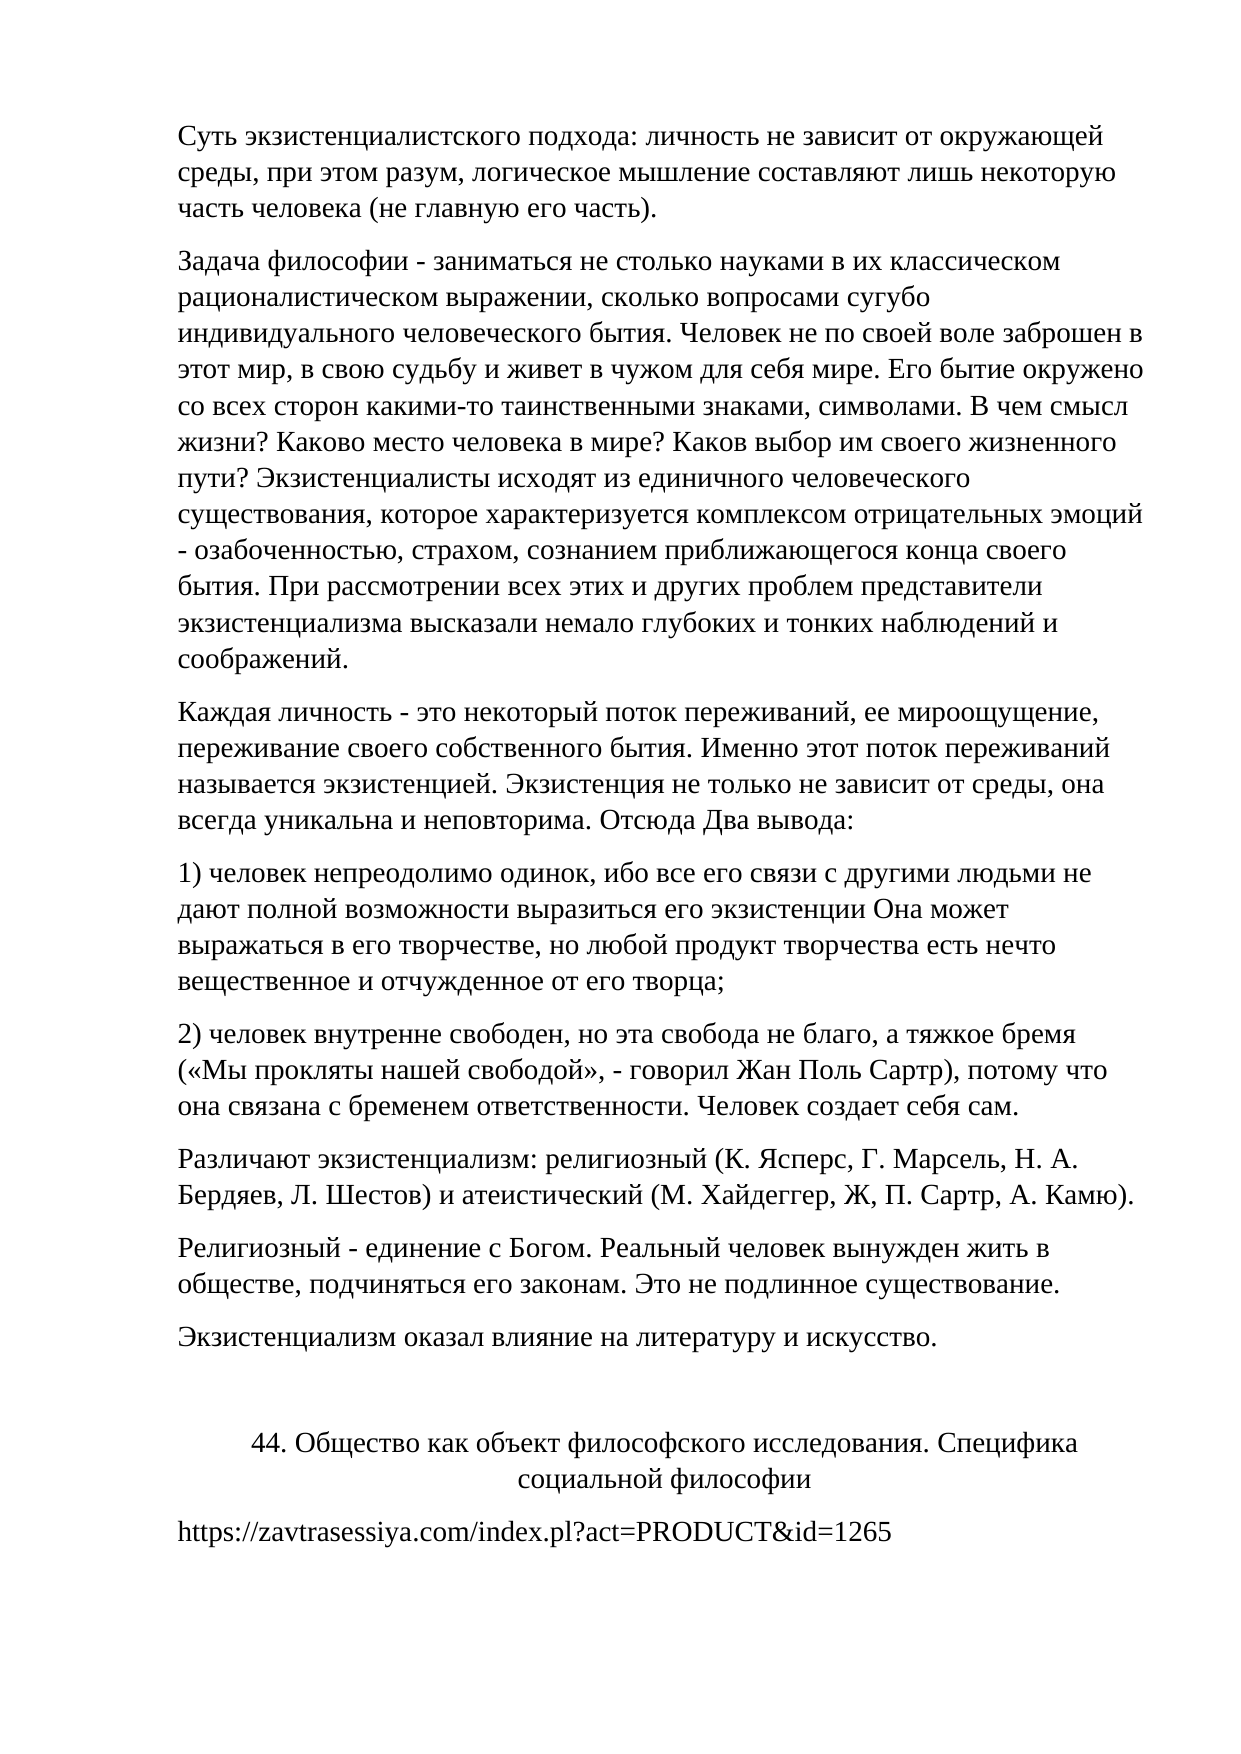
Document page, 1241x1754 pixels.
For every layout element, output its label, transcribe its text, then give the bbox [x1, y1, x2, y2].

text Суть экзистенциалистского подхода: личность не зависит от окружающей среды, при этом разум, логическое мышление составляют лишь некоторую часть человека (не главную его часть). [177, 118, 1152, 224]
text 2) человек внутренне свободен, но эта свобода не благо, а тяжкое бремя («Мы прокляты нашей свободой», - говорил Жан Поль Сартр), потому что она связана с бременем ответственности. Человек создает себя сам. [177, 1016, 1152, 1122]
text https://zavtrasessiya.com/index.pl?act=PRODUCT&id=1265 [177, 1514, 1152, 1547]
text Религиозный - единение с Богом. Реальный человек вынужден жить в обществе, подчиняться его законам. Это не подлинное существование. [177, 1230, 1152, 1300]
text 1) человек непреодолимо одинок, ибо все его связи с другими людьми не дают полной возможности выразиться его экзистенции Она может выражаться в его творчестве, но любой продукт творчества есть нечто вещественное и отчужденное от его творца; [177, 855, 1152, 997]
text Каждая личность - это некоторый поток переживаний, ее мироощущение, переживание своего собственного бытия. Именно этот поток переживаний называется экзистенцией. Экзистенция не только не зависит от среды, она всегда уникальна и неповторима. Отсюда Два вывода: [177, 694, 1152, 836]
text 44. Общество как объект философского исследования. Специфика социальной философии [177, 1425, 1152, 1494]
text Экзистенциализм оказал влияние на литературу и искусство. [177, 1319, 1152, 1353]
text Различают экзистенциализм: религиозный (К. Ясперс, Г. Марсель, Н. А. Бердяев, Л. Шестов) и атеистический (М. Хайдеггер, Ж, П. Сартр, А. Камю). [177, 1141, 1152, 1211]
text Задача философии - заниматься не столько науками в их классическом рационалистическом выражении, сколько вопросами сугубо индивидуального человеческого бытия. Человек не по своей воле заброшен в этот мир, в свою судьбу и живет в чужом для себя мире. Его бытие окружено со всех сторон какими-то таинственными знаками, символами. В чем смысл жизни? Каково место человека в мире? Каков выбор им своего жизненного пути? Экзистенциалисты исходят из единичного человеческого существования, которое характеризуется комплексом отрицательных эмоций - озабоченностью, страхом, сознанием приближающегося конца своего бытия. При рассмотрении всех этих и других проблем представители экзистенциализма высказали немало глубоких и тонких наблюдений и соображений. [177, 243, 1152, 674]
